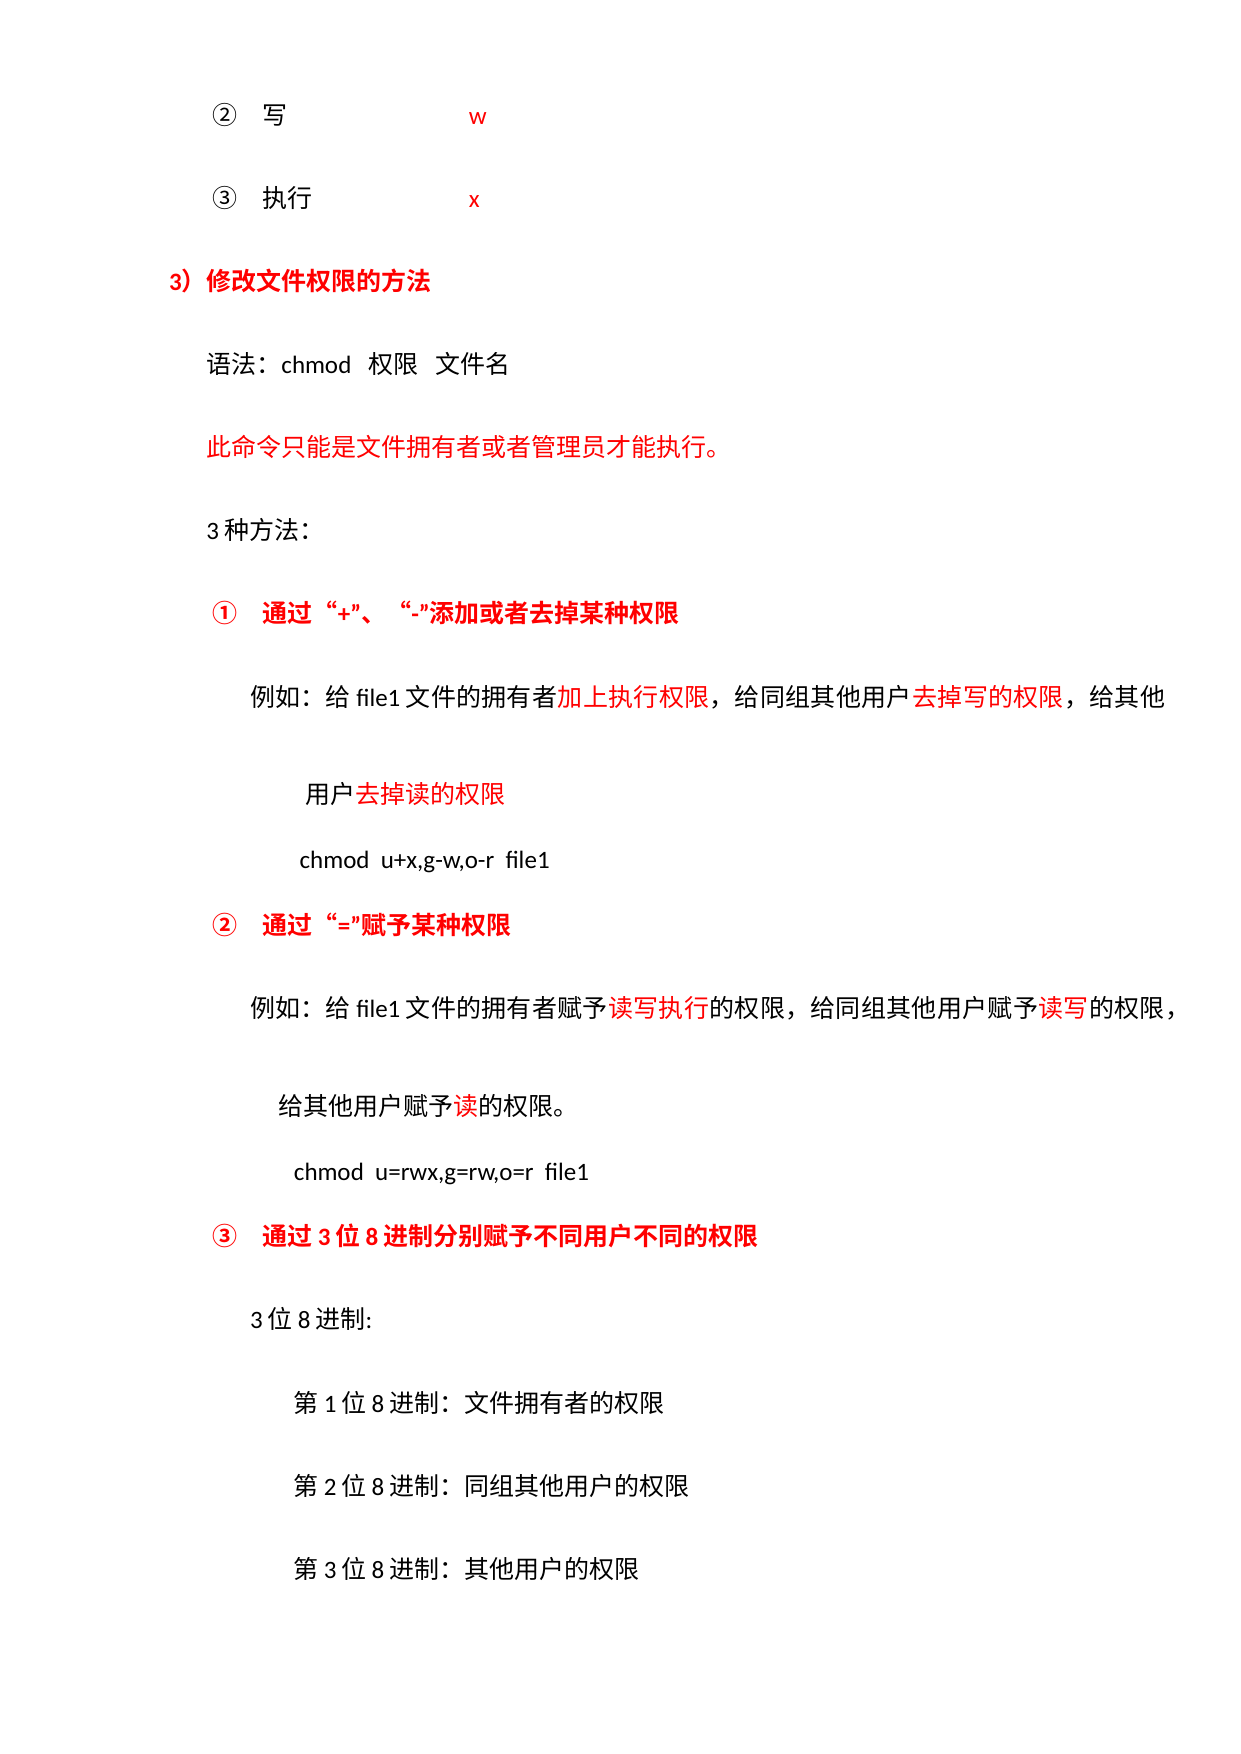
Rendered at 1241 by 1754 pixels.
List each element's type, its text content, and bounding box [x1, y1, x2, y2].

text 第2位8进制：同组其他用户的权限 [119, 1452, 1165, 1517]
text 3位8进制: [119, 1286, 1165, 1351]
list 修改文件权限的方法 [119, 247, 1165, 312]
text 例如：给file1文件的拥有者加上执行权限，给同组其他用户去掉写的权限，给其他 用户去掉读的权限 [119, 663, 1165, 825]
text 第3位8进制：其他用户的权限 [119, 1535, 1165, 1600]
text chmod u+x,g-w,o-r file1 [75, 843, 1165, 876]
text 第1位8进制：文件拥有者的权限 [119, 1369, 1165, 1434]
text 此命令只能是文件拥有者或者管理员才能执行。 [119, 413, 1165, 478]
list 通过3位8进制分别赋予不同用户不同的权限 [162, 1202, 1165, 1267]
text 语法：chmod 权限 文件名 [119, 330, 1165, 395]
text 例如：给file1文件的拥有者赋予读写执行的权限，给同组其他用户赋予读写的权限， 给其他用户赋予读的权限。 [119, 974, 1165, 1137]
list 通过“+”、“-”添加或者去掉某种权限 [162, 579, 1165, 644]
list 执行 x [162, 164, 1165, 229]
text chmod u=rwx,g=rw,o=r file1 [119, 1155, 1165, 1187]
list 写 w [162, 81, 1165, 146]
list 通过“=”赋予某种权限 [162, 891, 1165, 956]
text 3种方法： [119, 496, 1165, 561]
